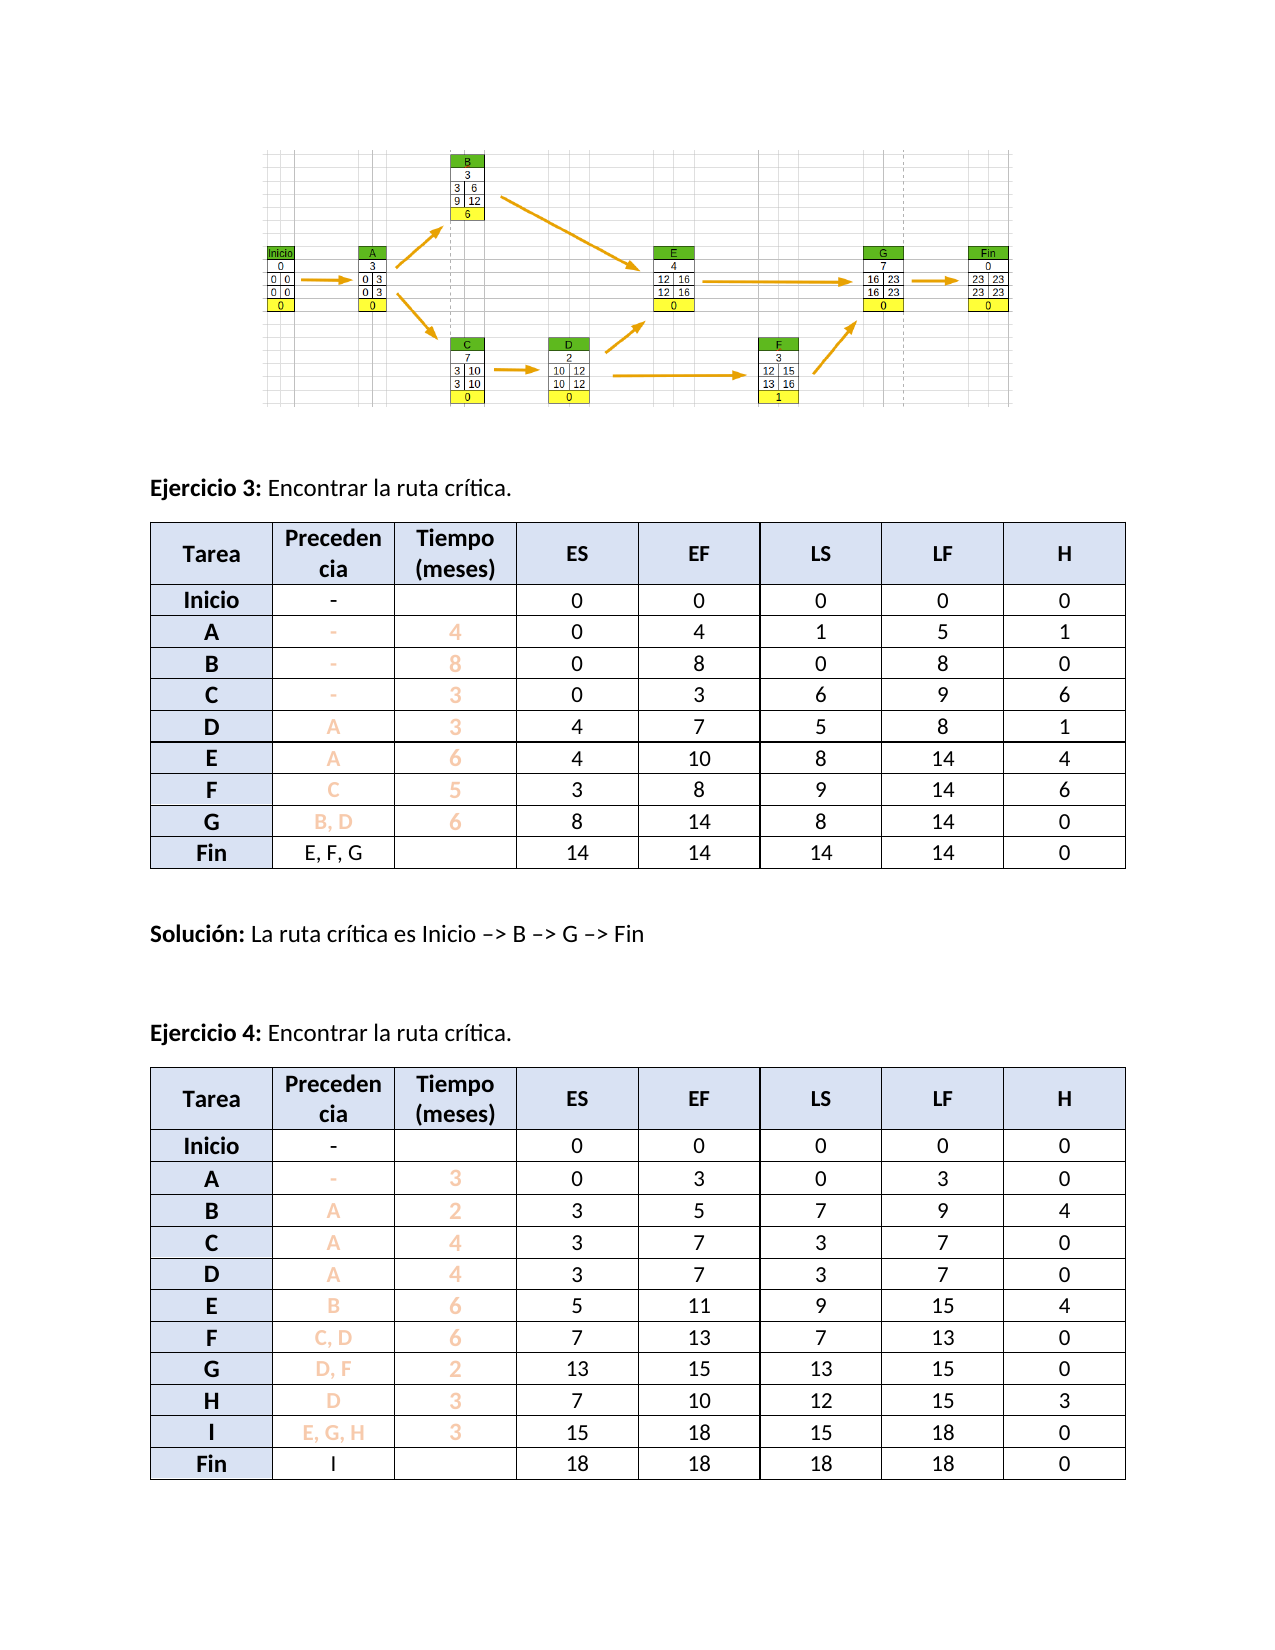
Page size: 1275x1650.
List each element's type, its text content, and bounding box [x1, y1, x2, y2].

table_cell 0 [517, 1162, 638, 1194]
table_cell 13 [517, 1353, 638, 1384]
table_cell - [273, 1130, 394, 1161]
table_header ES [517, 523, 638, 584]
table_cell 0 [761, 1130, 881, 1161]
table_cell 2 [395, 1353, 516, 1384]
table_cell 0 [1004, 648, 1125, 678]
table_cell 18 [639, 1416, 759, 1447]
table_cell [395, 585, 516, 615]
table_cell 6 [395, 743, 516, 773]
table_header LF [882, 523, 1003, 584]
table_cell 13 [639, 1322, 759, 1352]
table_header EF [639, 523, 759, 584]
table_cell E, G, H [273, 1416, 394, 1447]
table_cell 0 [882, 1130, 1003, 1161]
table_cell 1 [1004, 616, 1125, 647]
table_cell 0 [1004, 806, 1125, 836]
table_cell - [273, 585, 394, 615]
table_cell B [151, 1195, 272, 1226]
table_cell 8 [882, 711, 1003, 741]
table_cell A [273, 1227, 394, 1257]
table_header Tiempo (meses) [395, 1068, 516, 1129]
table_cell 0 [517, 648, 638, 678]
table_cell 0 [1004, 1162, 1125, 1194]
table_header LF [882, 1068, 1003, 1129]
table_cell 10 [639, 743, 759, 773]
table_header EF [639, 1068, 759, 1129]
table_cell 14 [882, 743, 1003, 773]
table_cell 7 [882, 1259, 1003, 1289]
table_cell 15 [761, 1416, 881, 1447]
table_cell 0 [1004, 1322, 1125, 1352]
table_cell 6 [1004, 679, 1125, 710]
table_cell A [273, 1259, 394, 1289]
table_cell A [151, 1162, 272, 1194]
table_cell 7 [882, 1227, 1003, 1257]
table_cell 3 [395, 711, 516, 741]
table_cell A [151, 616, 272, 647]
table_header Precedencia [273, 523, 394, 584]
table_cell C [151, 1227, 272, 1257]
table_cell C, D [273, 1322, 394, 1352]
table_cell 2 [395, 1195, 516, 1226]
table_cell 3 [761, 1227, 881, 1257]
table_cell C [151, 679, 272, 710]
table_header Tarea [151, 523, 272, 584]
table_cell 0 [1004, 1259, 1125, 1289]
table_cell 13 [882, 1322, 1003, 1352]
table_cell 5 [761, 711, 881, 741]
table_cell 7 [761, 1322, 881, 1352]
table_cell 9 [882, 1195, 1003, 1226]
table_cell 8 [517, 806, 638, 836]
table_cell 9 [761, 774, 881, 804]
table_cell 6 [395, 1290, 516, 1321]
table_cell 9 [882, 679, 1003, 710]
table_header LS [761, 523, 881, 584]
picture [262, 150, 1013, 407]
table_header Precedencia [273, 1068, 394, 1129]
table_cell 0 [517, 585, 638, 615]
table_cell 3 [395, 679, 516, 710]
table_cell 14 [761, 837, 881, 868]
table_cell 14 [639, 806, 759, 836]
table_cell 3 [1004, 1385, 1125, 1415]
table_cell 4 [395, 1259, 516, 1289]
text Ejercicio 3: Encontrar la ruta crítica. [150, 472, 1125, 502]
table_cell 3 [395, 1416, 516, 1447]
table_cell B [151, 648, 272, 678]
table_cell A [273, 1195, 394, 1226]
table_cell G [151, 1353, 272, 1384]
table_cell 4 [517, 743, 638, 773]
table_cell G [151, 806, 272, 836]
table_cell 7 [639, 1259, 759, 1289]
table_cell D [273, 1385, 394, 1415]
table_cell - [273, 679, 394, 710]
table_cell [395, 837, 516, 868]
table_cell 6 [395, 806, 516, 836]
table_header Tarea [151, 1068, 272, 1129]
table_cell 0 [517, 616, 638, 647]
table_cell A [273, 711, 394, 741]
table_cell 9 [761, 1290, 881, 1321]
table_cell 3 [639, 679, 759, 710]
table_cell I [151, 1416, 272, 1447]
table_header LS [761, 1068, 881, 1129]
table_cell 14 [639, 837, 759, 868]
table_cell [395, 1130, 516, 1161]
table_cell Inicio [151, 585, 272, 615]
table_cell E [151, 1290, 272, 1321]
text Ejercicio 4: Encontrar la ruta crítica. [150, 1017, 1125, 1048]
table_cell 7 [639, 1227, 759, 1257]
table_cell 0 [639, 585, 759, 615]
table_cell E [151, 743, 272, 773]
table_cell [395, 1448, 516, 1478]
table_cell 1 [1004, 711, 1125, 741]
table_cell 3 [517, 774, 638, 804]
table_cell 3 [517, 1227, 638, 1257]
table_cell 4 [639, 616, 759, 647]
table_cell 3 [761, 1259, 881, 1289]
table_cell 4 [395, 616, 516, 647]
table_cell 7 [517, 1322, 638, 1352]
table_cell - [273, 648, 394, 678]
table_cell 8 [639, 774, 759, 804]
table_cell 18 [517, 1448, 638, 1478]
table_cell 1 [761, 616, 881, 647]
table_cell 0 [761, 648, 881, 678]
table_cell 13 [761, 1353, 881, 1384]
table_cell B [273, 1290, 394, 1321]
table_cell 14 [517, 837, 638, 868]
table_cell 7 [761, 1195, 881, 1226]
table_cell 15 [882, 1353, 1003, 1384]
table_cell 0 [1004, 585, 1125, 615]
table_cell 8 [882, 648, 1003, 678]
table_cell 3 [395, 1162, 516, 1194]
table_cell F [151, 774, 272, 804]
table_cell 5 [517, 1290, 638, 1321]
table_cell 11 [639, 1290, 759, 1321]
table_cell C [273, 774, 394, 804]
table_cell F [151, 1322, 272, 1352]
table_cell B, D [273, 806, 394, 836]
table_header Tiempo (meses) [395, 523, 516, 584]
table_cell 18 [639, 1448, 759, 1478]
table_cell 4 [1004, 1195, 1125, 1226]
table_cell Fin [151, 1448, 272, 1478]
table_cell 4 [517, 711, 638, 741]
table_header ES [517, 1068, 638, 1129]
table_cell 5 [882, 616, 1003, 647]
table_cell 18 [761, 1448, 881, 1478]
table_cell Fin [151, 837, 272, 868]
table_cell 0 [1004, 1130, 1125, 1161]
table_cell A [273, 743, 394, 773]
table_cell 3 [517, 1259, 638, 1289]
table_cell 8 [761, 806, 881, 836]
table_cell I [273, 1448, 394, 1478]
table_cell 15 [517, 1416, 638, 1447]
text Solución: La ruta crítica es Inicio –> B –> G –> Fin [150, 918, 1125, 949]
table_cell 8 [395, 648, 516, 678]
table_cell 12 [761, 1385, 881, 1415]
table_cell 4 [1004, 743, 1125, 773]
table_cell 14 [882, 774, 1003, 804]
table_cell E, F, G [273, 837, 394, 868]
table_cell 4 [1004, 1290, 1125, 1321]
table_cell 14 [882, 837, 1003, 868]
table_cell 0 [517, 679, 638, 710]
table_cell 3 [882, 1162, 1003, 1194]
table_cell 8 [761, 743, 881, 773]
table_cell 3 [639, 1162, 759, 1194]
table_cell 4 [395, 1227, 516, 1257]
table_cell 15 [639, 1353, 759, 1384]
table_cell 8 [639, 648, 759, 678]
table_cell 0 [761, 585, 881, 615]
table_cell H [151, 1385, 272, 1415]
table_cell 0 [1004, 837, 1125, 868]
table_cell 0 [1004, 1227, 1125, 1257]
table_cell D [151, 711, 272, 741]
table_cell - [273, 1162, 394, 1194]
table_cell 7 [639, 711, 759, 741]
table_cell 0 [517, 1130, 638, 1161]
table_cell 6 [395, 1322, 516, 1352]
table_cell 5 [639, 1195, 759, 1226]
table_cell 6 [1004, 774, 1125, 804]
table_cell 0 [639, 1130, 759, 1161]
table_cell 14 [882, 806, 1003, 836]
table_cell 15 [882, 1290, 1003, 1321]
table_cell 0 [882, 585, 1003, 615]
table_cell 0 [1004, 1416, 1125, 1447]
table_cell 0 [761, 1162, 881, 1194]
table_cell Inicio [151, 1130, 272, 1161]
table_cell 10 [639, 1385, 759, 1415]
table_cell D, F [273, 1353, 394, 1384]
table_cell 18 [882, 1416, 1003, 1447]
table_cell 3 [395, 1385, 516, 1415]
table_cell 18 [882, 1448, 1003, 1478]
table_cell - [273, 616, 394, 647]
table_cell 6 [761, 679, 881, 710]
table_header H [1004, 1068, 1125, 1129]
table_cell 15 [882, 1385, 1003, 1415]
table_cell D [151, 1259, 272, 1289]
table_cell 5 [395, 774, 516, 804]
table_cell 7 [517, 1385, 638, 1415]
table_header H [1004, 523, 1125, 584]
table_cell 0 [1004, 1448, 1125, 1478]
table_cell 3 [517, 1195, 638, 1226]
table_cell 0 [1004, 1353, 1125, 1384]
